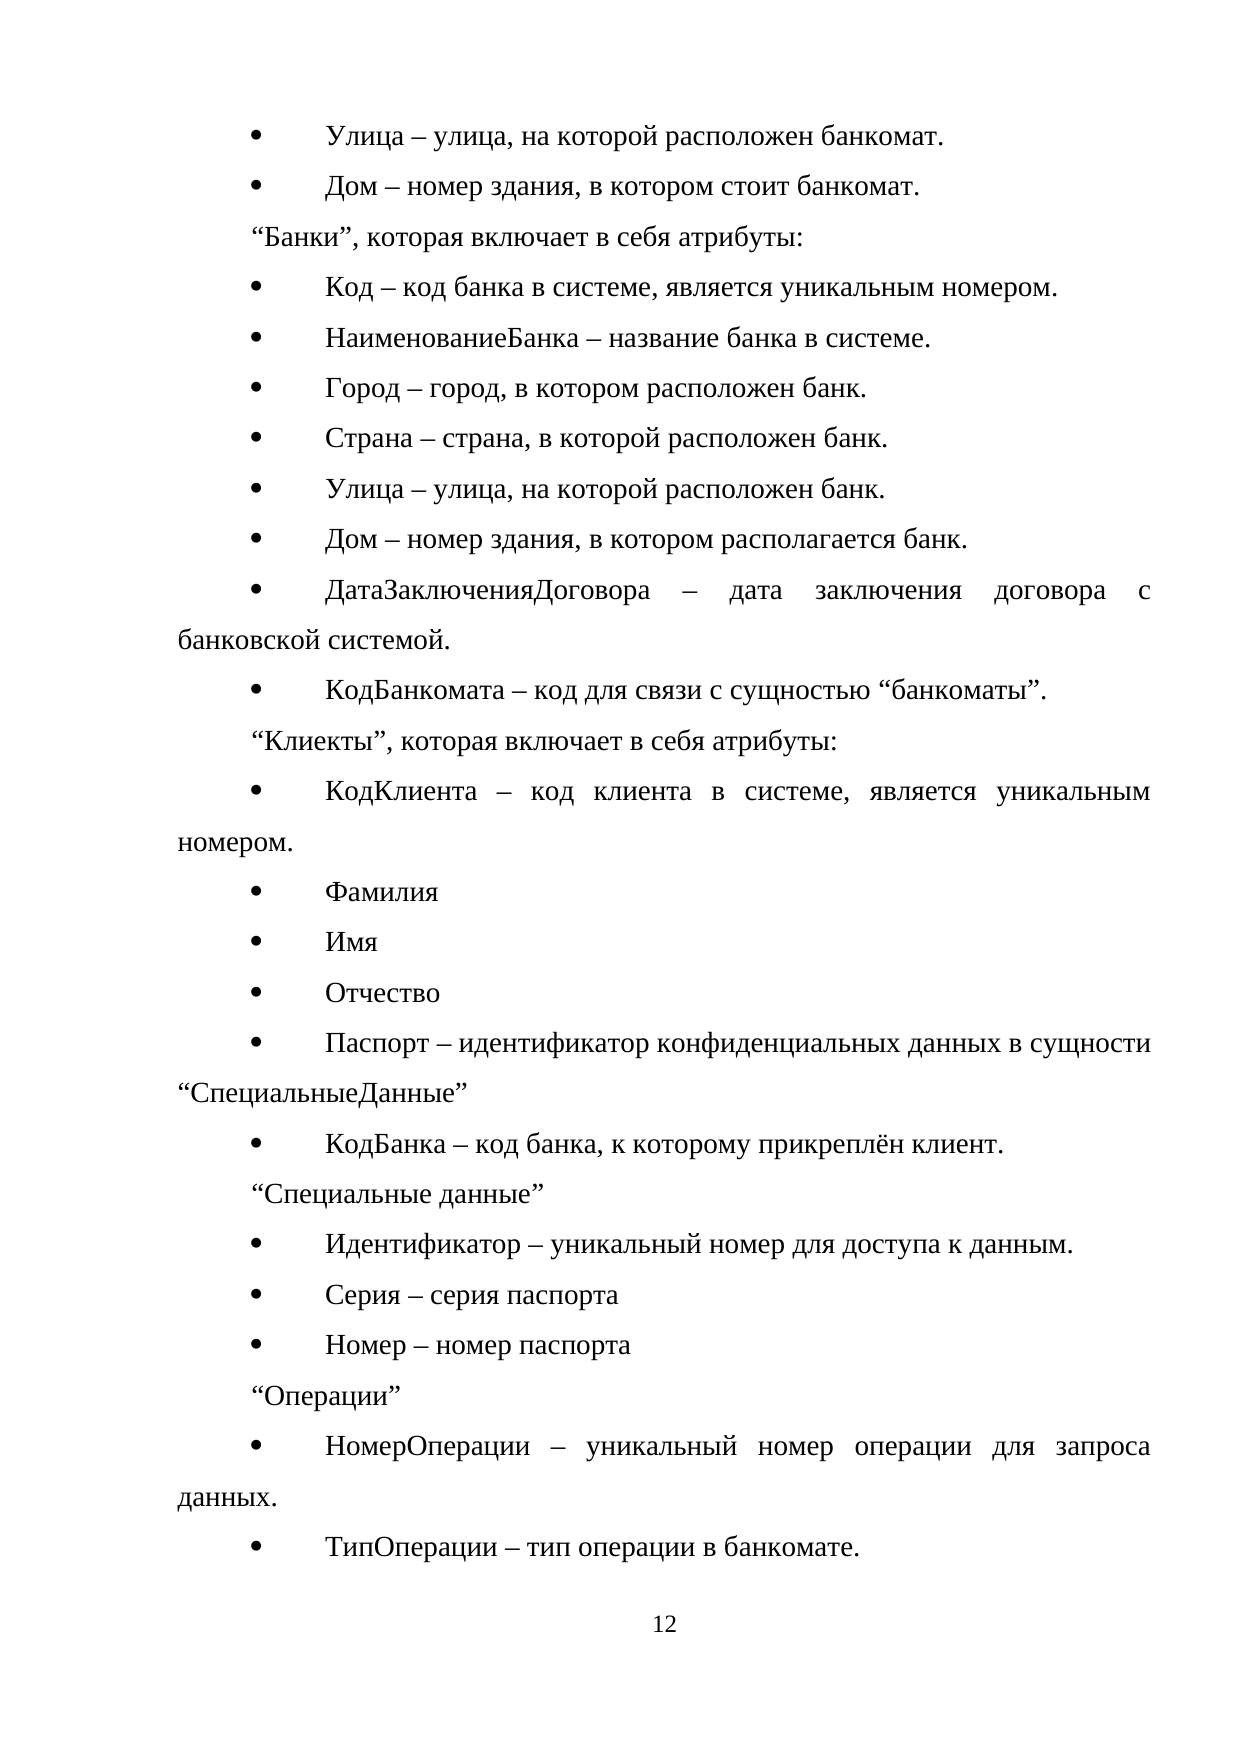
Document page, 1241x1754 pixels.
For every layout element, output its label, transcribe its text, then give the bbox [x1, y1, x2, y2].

text КодКлиента – код клиента в системе, является уникальным номером. [177, 773, 1152, 857]
text Улица – улица, на которой расположен банк. [177, 471, 1152, 504]
text КодБанка – код банка, к которому прикреплён клиент. [177, 1126, 1152, 1159]
list “Операции” [251, 1378, 1152, 1411]
text КодБанкомата – код для связи с сущностью “банкоматы”. [177, 672, 1152, 706]
text Улица – улица, на которой расположен банкомат. [177, 118, 1152, 152]
list “Специальные данные” [251, 1176, 1152, 1210]
text ТипОперации – тип операции в банкомате. [177, 1529, 1152, 1563]
text Отчество [177, 975, 1152, 1008]
text ДатаЗаключенияДоговора – дата заключения договора с банковской системой. [177, 572, 1152, 656]
text Дом – номер здания, в котором стоит банкомат. [177, 168, 1152, 202]
text НаименованиеБанка – название банка в системе. [177, 320, 1152, 353]
text Идентификатор – уникальный номер для доступа к данным. [177, 1227, 1152, 1260]
text Дом – номер здания, в котором располагается банк. [177, 521, 1152, 555]
text Страна – страна, в которой расположен банк. [177, 421, 1152, 454]
text Код – код банка в системе, является уникальным номером. [177, 269, 1152, 303]
text Имя [177, 924, 1152, 958]
text Паспорт – идентификатор конфиденциальных данных в сущности “СпециальныеДанные” [177, 1025, 1152, 1109]
text Город – город, в котором расположен банк. [177, 370, 1152, 404]
list “Банки”, которая включает в себя атрибуты: [251, 219, 1152, 252]
list “Клиекты”, которая включает в себя атрибуты: [251, 723, 1152, 756]
text Серия – серия паспорта [177, 1277, 1152, 1311]
text Номер – номер паспорта [177, 1327, 1152, 1361]
text Фамилия [177, 874, 1152, 908]
text НомерОперации – уникальный номер операции для запроса данных. [177, 1428, 1152, 1512]
